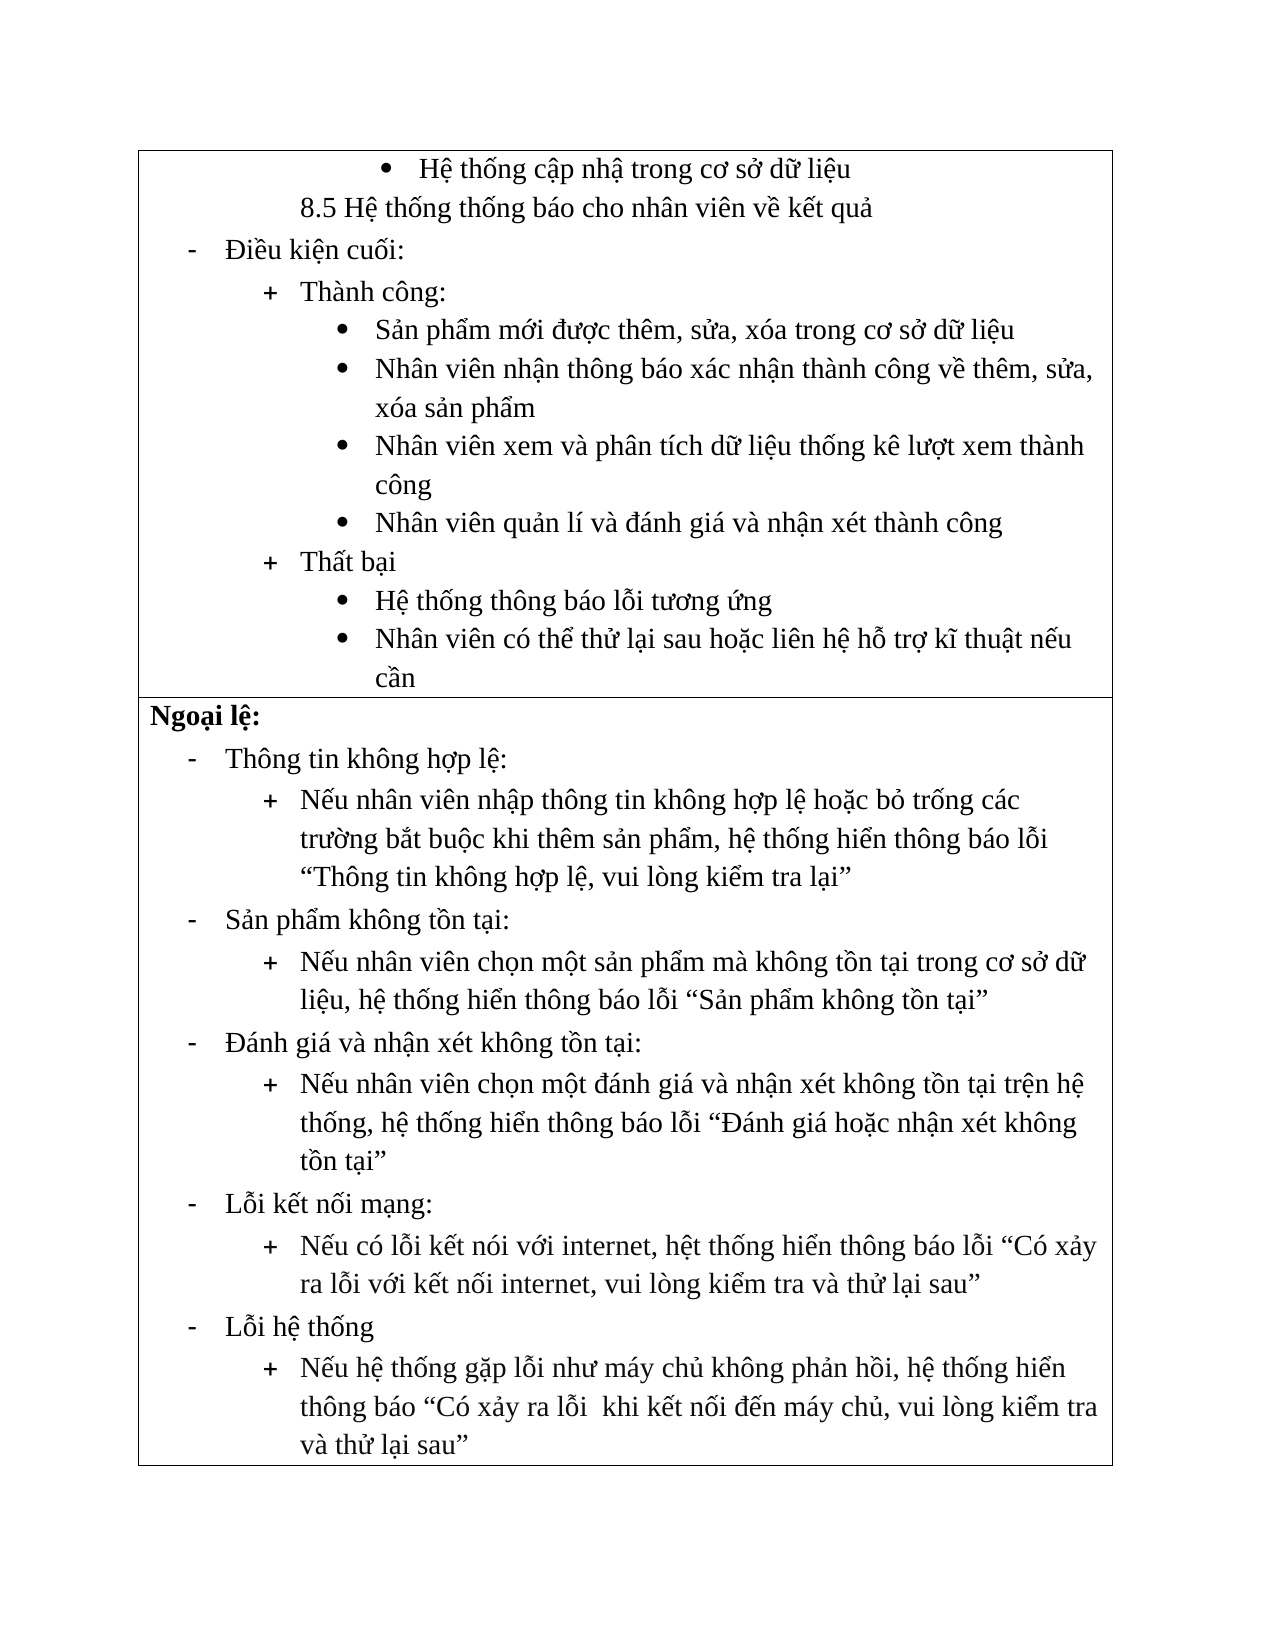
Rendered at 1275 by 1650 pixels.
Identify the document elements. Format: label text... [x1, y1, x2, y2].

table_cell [139, 151, 1112, 697]
table_cell Ngoại lệ: Thông tin không hợp lệ: Nếu nhân viên nhập thông tin không hợp lệ hoặc bỏ trống các trường bắt buộc khi thêm sản phẩm, hệ thống hiển thông báo lỗi “Thông tin không hợp lệ, vui lòng kiểm tra lại” Sản phẩm không tồn tại: Nếu nhân viên chọn một sản phẩm mà không tồn tại trong cơ sở dữ liệu, hệ thống hiển thông báo lỗi “Sản phẩm không tồn tại” Đánh giá và nhận xét không tồn tại: Nếu nhân viên chọn một đánh giá và nhận xét không tồn tại trện hệ thống, hệ thống hiển thông báo lỗi “Đánh giá hoặc nhận xét không tồn tại” Lỗi kết nối mạng: Nếu có lỗi kết nói với internet, hệt thống hiển thông báo lỗi “Có xảy ra lỗi với kết nối internet, vui lòng kiểm tra và thử lại sau” Lỗi hệ thống Nếu hệ thống gặp lỗi như máy chủ không phản hồi, hệ thống hiển thông báo “Có xảy ra lỗi khi kết nối đến máy chủ, vui lòng kiểm tra và thử lại sau” [139, 698, 1112, 1465]
